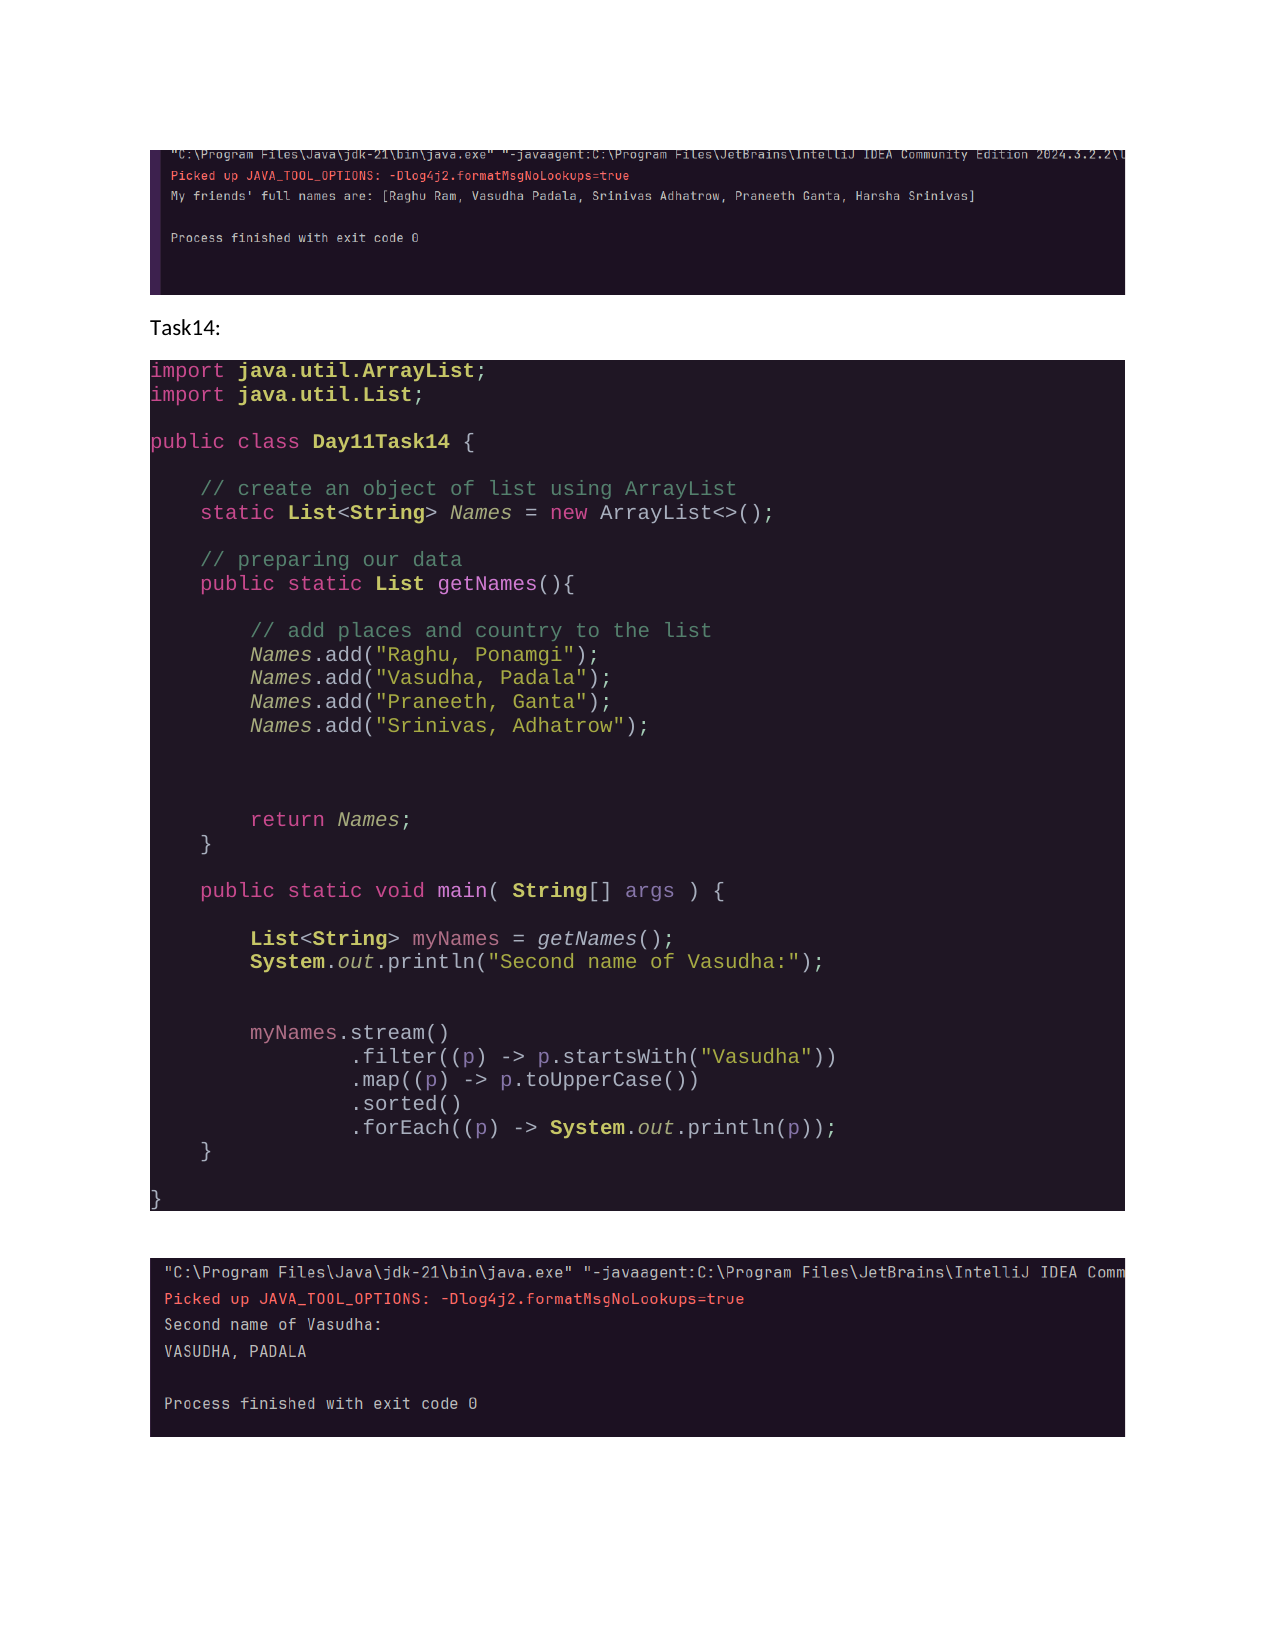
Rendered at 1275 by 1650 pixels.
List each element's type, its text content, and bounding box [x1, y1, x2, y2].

text Task14: [150, 313, 1125, 341]
picture [150, 150, 1125, 295]
picture [150, 1258, 1125, 1437]
text import java.util.ArrayList; import java.util.List; public class Day11Task14 { // create an object of list using ArrayList static List<String> Names = new ArrayList<>(); // preparing our data public static List getNames(){ // add places and country to the list Names.add("Raghu, Ponamgi"); Names.add("Vasudha, Padala"); Names.add("Praneeth, Ganta"); Names.add("Srinivas, Adhatrow"); return Names; } public static void main( String[] args ) { List<String> myNames = getNames(); System.out.println("Second name of Vasudha:"); myNames.stream() .filter((p) -> p.startsWith("Vasudha")) .map((p) -> p.toUpperCase()) .sorted() .forEach((p) -> System.out.println(p)); } } [150, 360, 1125, 1211]
